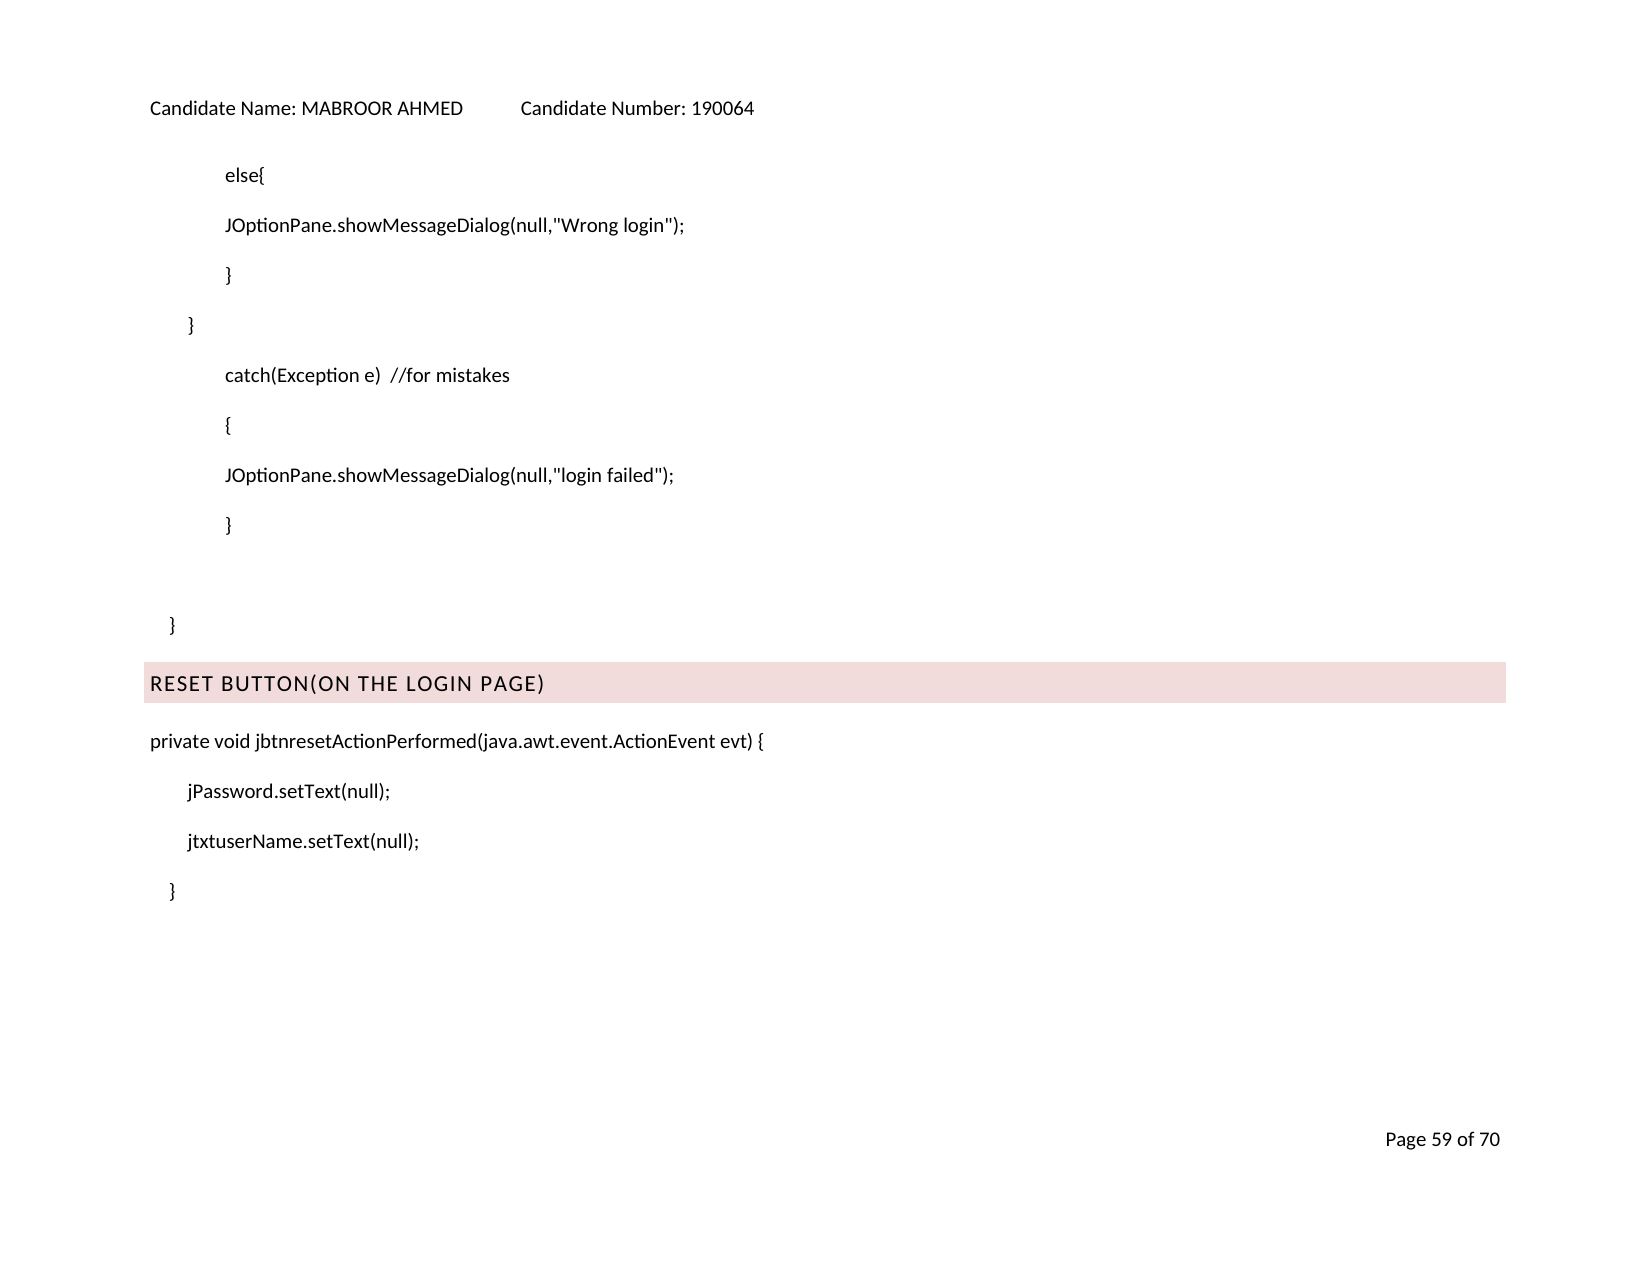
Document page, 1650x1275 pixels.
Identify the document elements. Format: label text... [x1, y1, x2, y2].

text } [150, 312, 1500, 338]
subtitle Reset button(on the login page) [150, 669, 1500, 697]
text jtxtuserName.setText(null); [150, 828, 1500, 853]
text } [150, 262, 1500, 288]
text jPassword.setText(null); [150, 778, 1500, 803]
text } [150, 878, 1500, 903]
text JOptionPane.showMessageDialog(null,"login failed"); [150, 462, 1500, 488]
text } [150, 512, 1500, 538]
text { [150, 412, 1500, 438]
text catch(Exception e) //for mistakes [150, 362, 1500, 388]
text JOptionPane.showMessageDialog(null,"Wrong login"); [150, 212, 1500, 238]
text private void jbtnresetActionPerformed(java.awt.event.ActionEvent evt) { [150, 728, 1500, 753]
text else{ [150, 162, 1500, 188]
text } [150, 612, 1500, 638]
